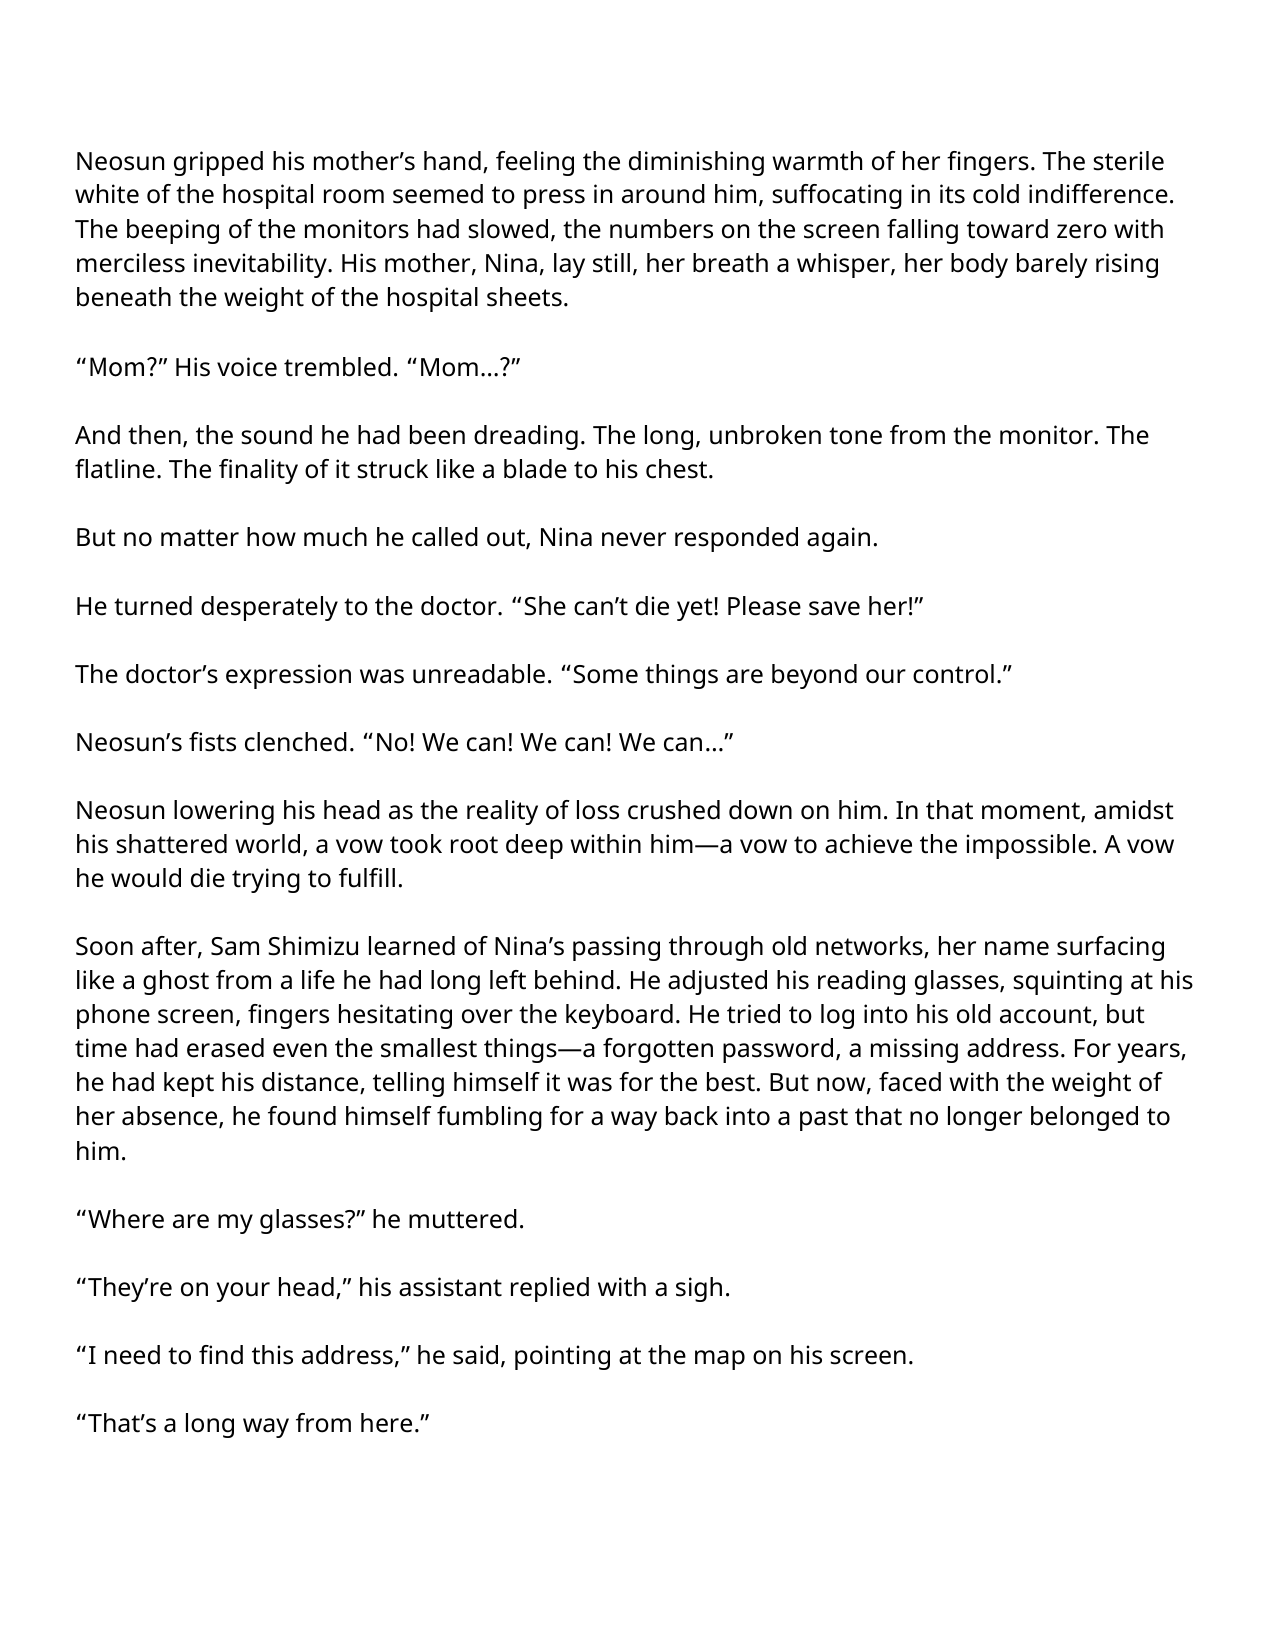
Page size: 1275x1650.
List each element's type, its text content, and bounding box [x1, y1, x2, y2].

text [75, 109, 1200, 418]
text But no matter how much he called out, Nina never responded again. [75, 520, 1200, 588]
text Neosun lowering his head as the reality of loss crushed down on him. In that moment, amidst his shattered world, a vow took root deep within him—a vow to achieve the impossible. A vow he would die trying to fulfill. Soon after, Sam Shimizu learned of Nina’s passing through old networks, her name surfacing like a ghost from a life he had long left behind. He adjusted his reading glasses, squinting at his phone screen, fingers hesitating over the keyboard. He tried to log into his old account, but time had erased even the smallest things—a forgotten password, a missing address. For years, he had kept his distance, telling himself it was for the best. But now, faced with the weight of her absence, he found himself fumbling for a way back into a past that no longer belonged to him. [75, 758, 1200, 1167]
text “They’re on your head,” his assistant replied with a sigh. [75, 1269, 1200, 1303]
text He turned desperately to the doctor. “She can’t die yet! Please save her!” [75, 588, 1200, 622]
text “That’s a long way from here.” [75, 1406, 1200, 1474]
text “I need to find this address,” he said, pointing at the map on his screen. [75, 1337, 1200, 1372]
text “Where are my glasses?” he muttered. [75, 1201, 1200, 1235]
text And then, the sound he had been dreading. The long, unbroken tone from the monitor. The flatline. The finality of it struck like a blade to his chest. [75, 418, 1200, 486]
text The doctor’s expression was unreadable. “Some things are beyond our control.” [75, 656, 1200, 690]
text Neosun’s fists clenched. “No! We can! We can! We can…” [75, 724, 1200, 758]
